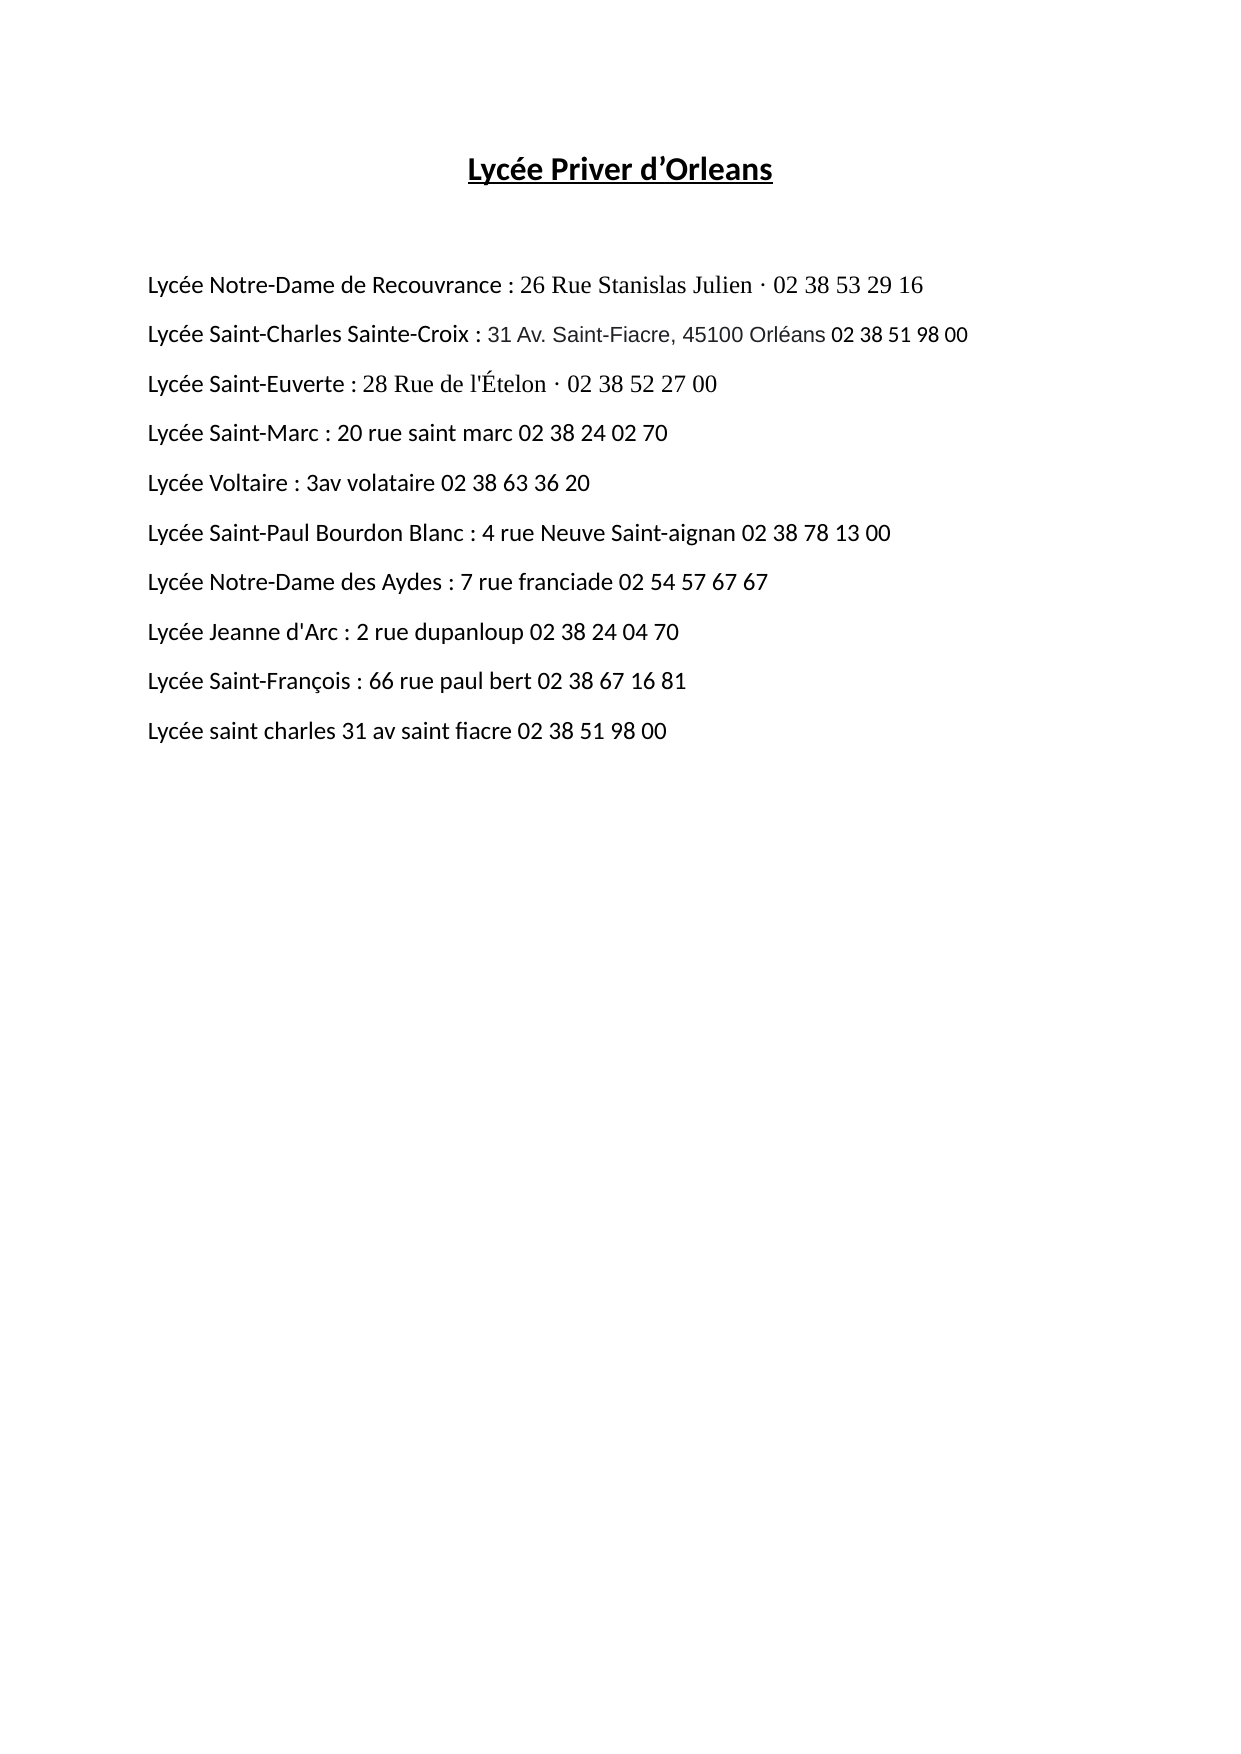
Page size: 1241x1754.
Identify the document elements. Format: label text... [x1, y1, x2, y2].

text Lycée Saint-Marc : 20 rue saint marc 02 38 24 02 70 [148, 418, 1093, 448]
text Lycée Saint-François : 66 rue paul bert 02 38 67 16 81 [148, 666, 1093, 696]
text Lycée Saint-Euverte : 28 Rue de l'Ételon · 02 38 52 27 00 [148, 368, 1093, 398]
text Lycée Voltaire : 3av volataire 02 38 63 36 20 [148, 467, 1093, 498]
text Lycée Jeanne d'Arc : 2 rue dupanloup 02 38 24 04 70 [148, 616, 1093, 646]
text Lycée Priver d’Orleans [148, 148, 1093, 188]
text Lycée Notre-Dame de Recouvrance : 26 Rue Stanislas Julien · 02 38 53 29 16 [148, 269, 1093, 299]
text Lycée Saint-Paul Bourdon Blanc : 4 rue Neuve Saint-aignan 02 38 78 13 00 [148, 517, 1093, 547]
text Lycée Saint-Charles Sainte-Croix : 31 Av. Saint-Fiacre, 45100 Orléans 02 38 51 98 00 [148, 318, 1093, 349]
text Lycée saint charles 31 av saint fiacre 02 38 51 98 00 [148, 715, 1093, 746]
text Lycée Notre-Dame des Aydes : 7 rue franciade 02 54 57 67 67 [148, 566, 1093, 597]
